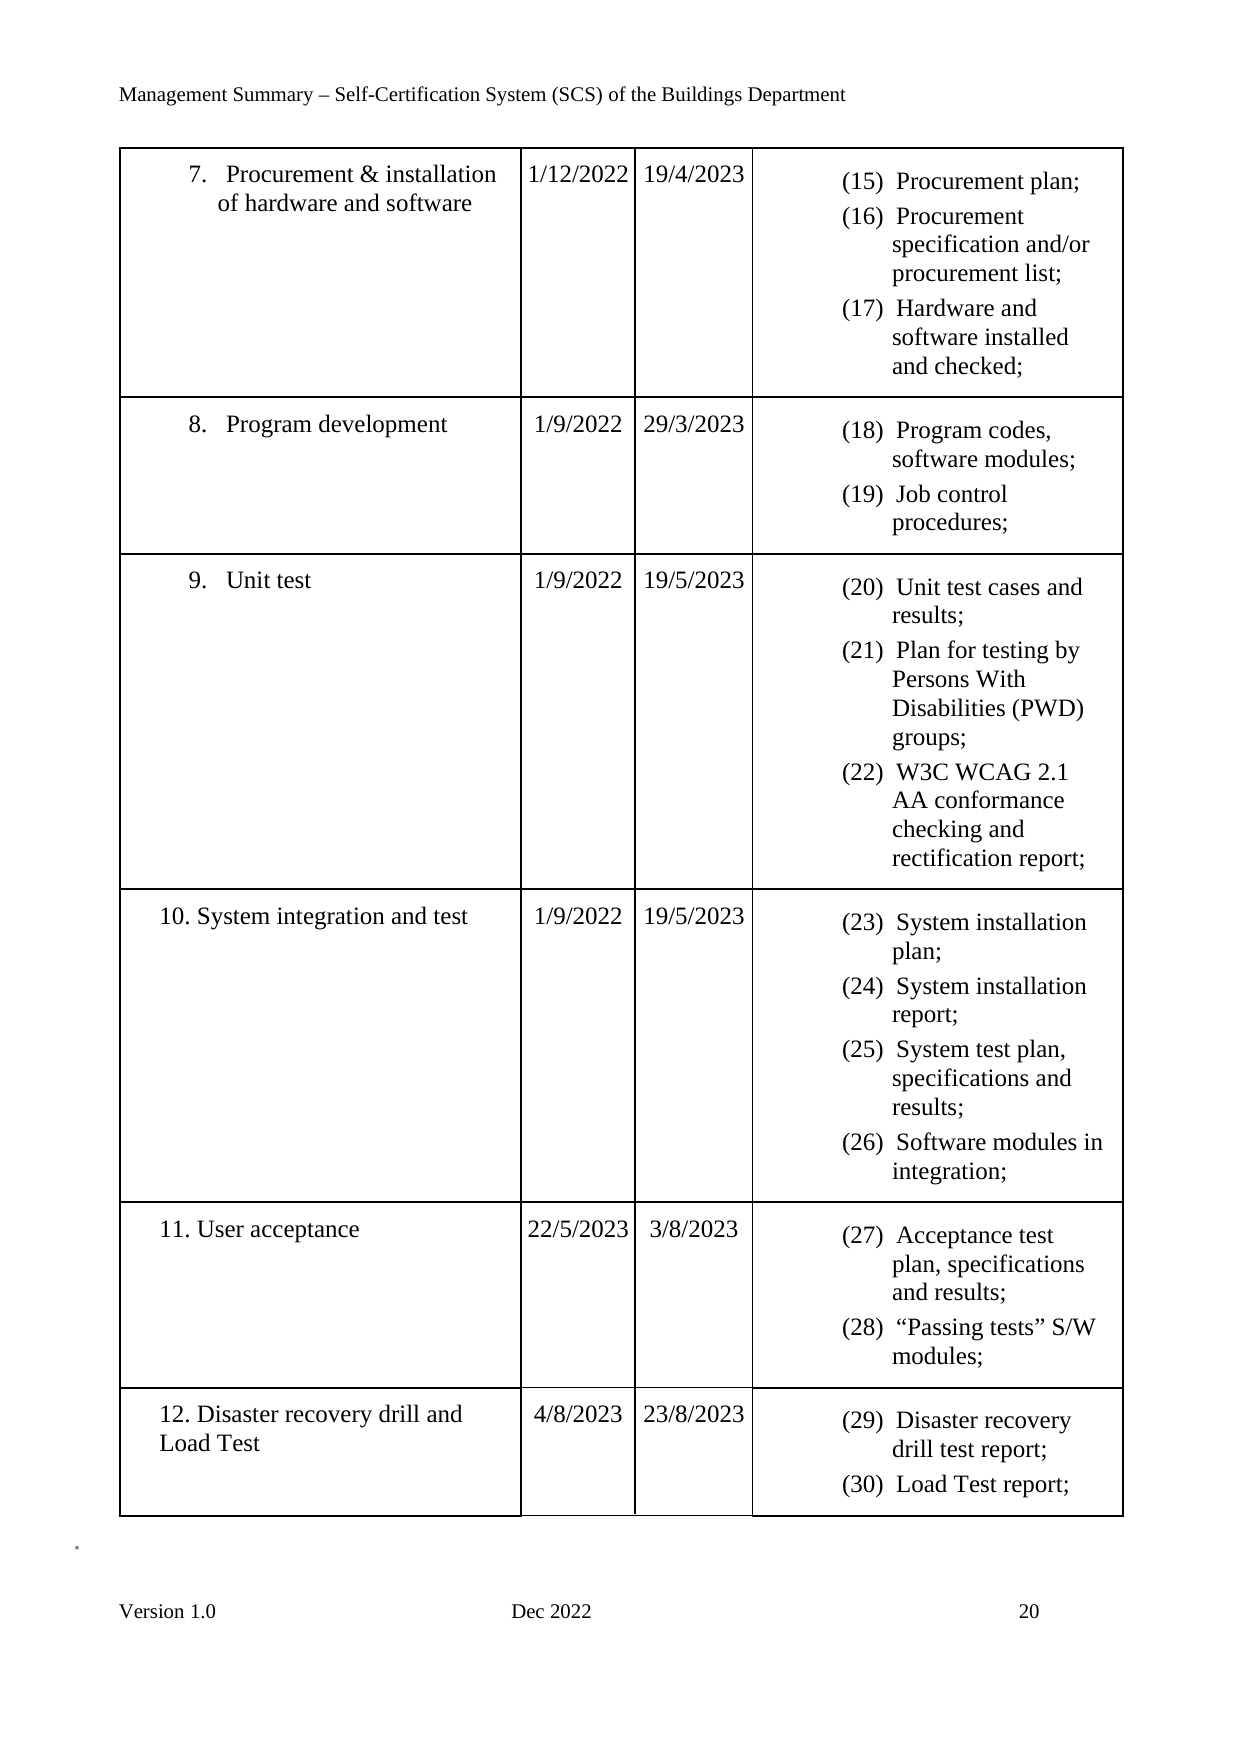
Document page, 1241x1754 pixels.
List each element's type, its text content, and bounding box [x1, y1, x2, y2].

table_cell (23) System installation plan; (24) System installation report; (25) System test plan, specifications and results; (26) Software modules in integration; [753, 890, 1122, 1201]
table_cell 1/9/2022 [522, 398, 634, 553]
table_cell 1/9/2022 [522, 890, 634, 1201]
table_cell 8. Program development [121, 398, 520, 553]
table_cell 4/8/2023 [522, 1388, 634, 1514]
table_cell 1/12/2022 [522, 149, 634, 396]
table_cell 19/5/2023 [636, 890, 752, 1201]
table_cell (27) Acceptance test plan, specifications and results; (28) “Passing tests” S/W modules; [753, 1203, 1122, 1387]
table_cell 23/8/2023 [636, 1388, 752, 1514]
table_cell 19/5/2023 [636, 555, 752, 888]
table_cell 29/3/2023 [636, 398, 752, 553]
table_cell (15) Procurement plan; (16) Procurement specification and/or procurement list; (17) Hardware and software installed and checked; [753, 149, 1122, 396]
table_cell 11. User acceptance [121, 1203, 520, 1387]
table_cell 12. Disaster recovery drill and Load Test [121, 1389, 520, 1514]
table_cell 22/5/2023 [522, 1203, 634, 1387]
table_cell 3/8/2023 [636, 1203, 752, 1387]
table_cell 1/9/2022 [522, 555, 634, 888]
table_cell 7. Procurement & installation of hardware and software [121, 149, 520, 396]
table_cell (20) Unit test cases and results; (21) Plan for testing by Persons With Disabilities (PWD) groups; (22) W3C WCAG 2.1 AA conformance checking and rectification report; [753, 555, 1122, 888]
table_cell 19/4/2023 [636, 149, 752, 396]
table_cell 9. Unit test [121, 555, 520, 888]
table_cell 10. System integration and test [121, 890, 520, 1201]
table_cell (18) Program codes, software modules; (19) Job control procedures; [753, 398, 1122, 553]
table_cell (29) Disaster recovery drill test report; (30) Load Test report; [753, 1389, 1122, 1514]
